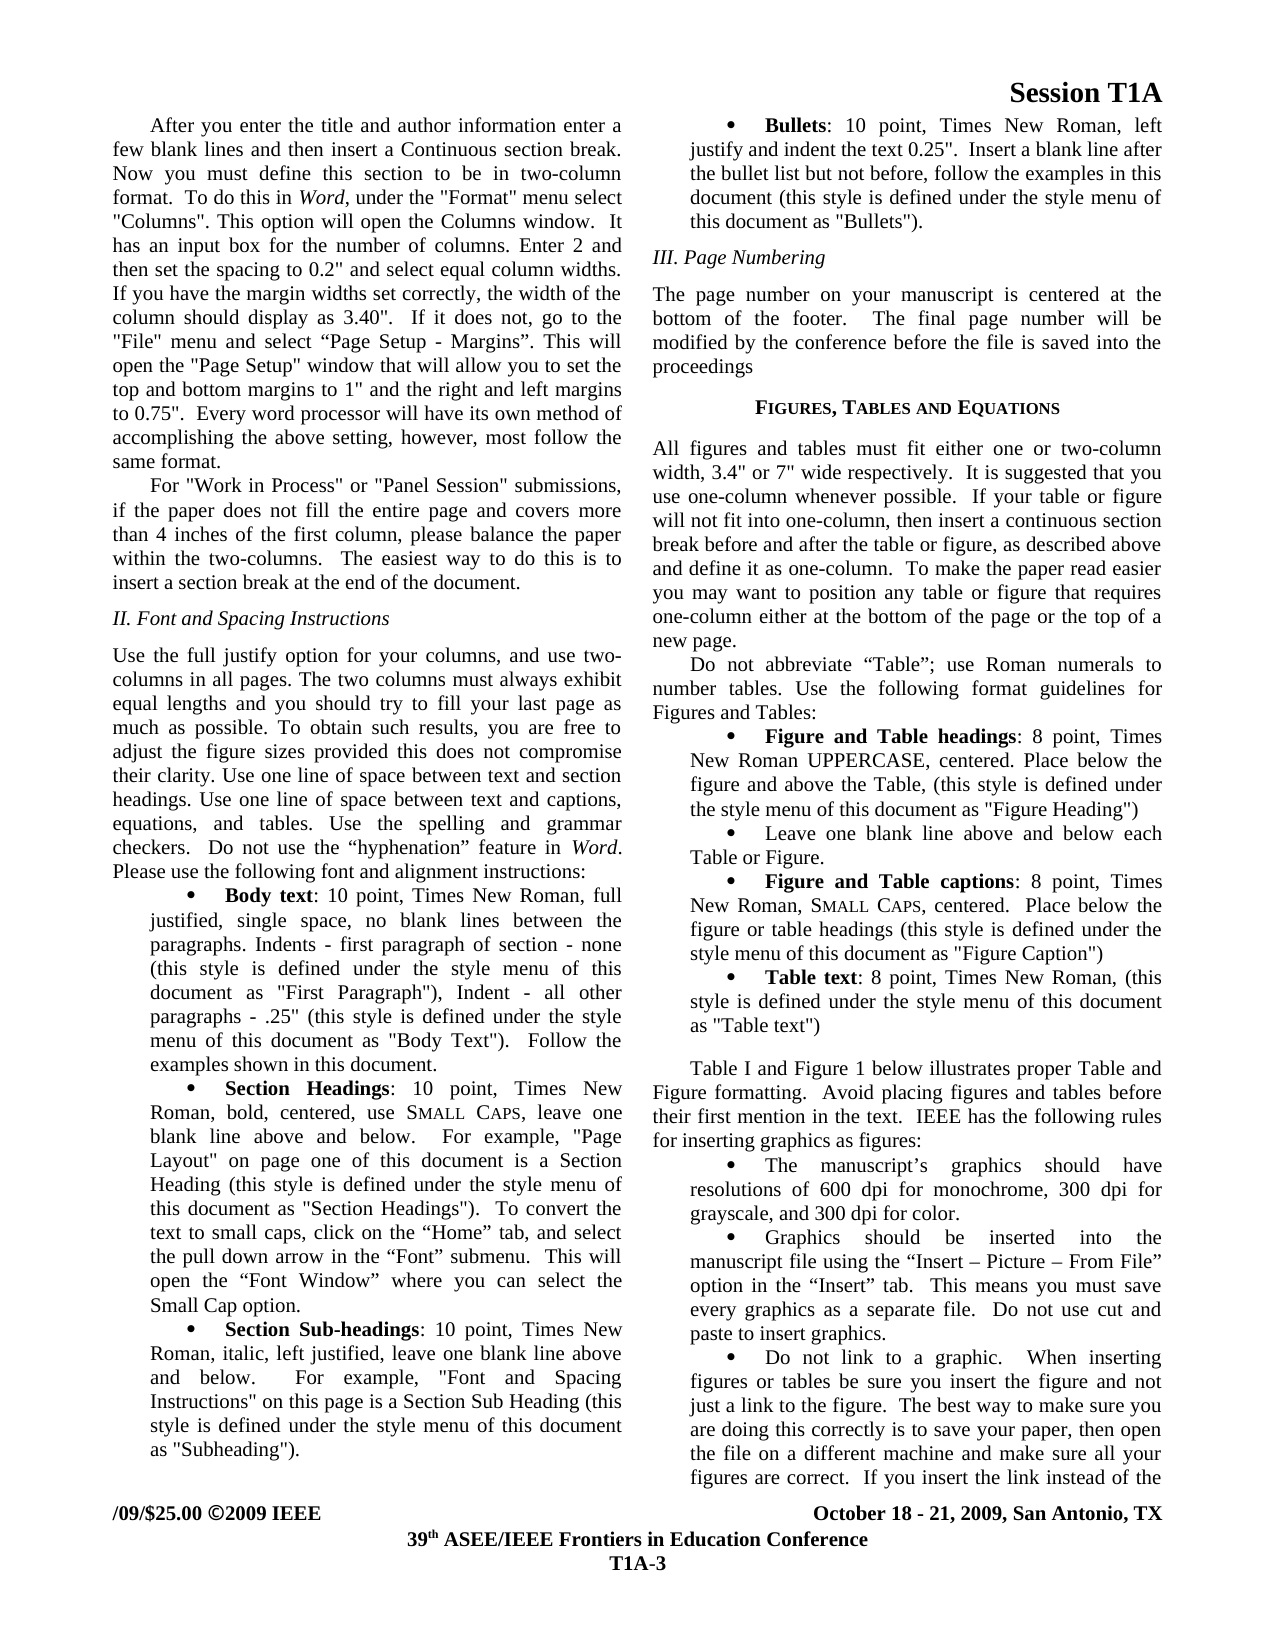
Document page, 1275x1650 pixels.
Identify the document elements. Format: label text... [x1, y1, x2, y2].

text The page number on your manuscript is centered at the bottom of the footer. The final page number will be modified by the conference before the file is saved into the proceedings [652, 282, 1162, 378]
text Use the full justify option for your columns, and use two-columns in all pages. The two columns must always exhibit equal lengths and you should try to fill your last page as much as possible. To obtain such results, you are free to adjust the figure sizes provided this does not compromise their clarity. Use one line of space between text and section headings. Use one line of space between text and captions, equations, and tables. Use the spelling and grammar checkers. Do not use the “hyphenation” feature in Word. Please use the following font and alignment instructions: [112, 643, 622, 883]
text Body text: 10 point, Times New Roman, full justified, single space, no blank lines between the paragraphs. Indents - first paragraph of section - none (this style is defined under the style menu of this document as "First Paragraph"), Indent - all other paragraphs - .25" (this style is defined under the style menu of this document as "Body Text"). Follow the examples shown in this document. [150, 883, 622, 1076]
subtitle Figures, Tables and Equations [652, 395, 1162, 419]
text The manuscript’s graphics should have resolutions of 600 dpi for monochrome, 300 dpi for grayscale, and 300 dpi for color. [690, 1152, 1162, 1225]
text For "Work in Process" or "Panel Session" submissions, if the paper does not fill the entire page and covers more than 4 inches of the first column, please balance the paper within the two-columns. The easiest way to do this is to insert a section break at the end of the document. [112, 473, 622, 594]
text Figure and Table headings: 8 point, Times New Roman UPPERCASE, centered. Place below the figure and above the Table, (this style is defined under the style menu of this document as "Figure Heading") [690, 724, 1162, 821]
text Graphics should be inserted into the manuscript file using the “Insert – Picture – From File” option in the “Insert” tab. This means you must save every graphics as a separate file. Do not use cut and paste to insert graphics. [690, 1225, 1162, 1345]
text All figures and tables must fit either one or two-column width, 3.4" or 7" wide respectively. It is suggested that you use one-column whenever possible. If your table or figure will not fit into one-column, then insert a continuous section break before and after the table or figure, as described above and define it as one-column. To make the paper read easier you may want to position any table or figure that requires one-column either at the bottom of the page or the top of a new page. [652, 436, 1162, 652]
subtitle II. Font and Spacing Instructions [112, 606, 622, 630]
text Section Sub-headings: 10 point, Times New Roman, italic, left justified, leave one blank line above and below. For example, "Font and Spacing Instructions" on this page is a Section Sub Heading (this style is defined under the style menu of this document as "Subheading"). [150, 1317, 622, 1461]
subtitle III. Page Numbering [652, 245, 1162, 269]
text Section Headings: 10 point, Times New Roman, bold, centered, use Small Caps, leave one blank line above and below. For example, "Page Layout" on page one of this document is a Section Heading (this style is defined under the style menu of this document as "Section Headings"). To convert the text to small caps, click on the “Home” tab, and select the pull down arrow in the “Font” submenu. This will open the “Font Window” where you can select the Small Cap option. [150, 1076, 622, 1317]
text Figure and Table captions: 8 point, Times New Roman, Small Caps, centered. Place below the figure or table headings (this style is defined under the style menu of this document as "Figure Caption") [690, 869, 1162, 965]
text Table text: 8 point, Times New Roman, (this style is defined under the style menu of this document as "Table text") [690, 965, 1162, 1037]
text Bullets: 10 point, Times New Roman, left justify and indent the text 0.25". Insert a blank line after the bullet list but not before, follow the examples in this document (this style is defined under the style menu of this document as "Bullets"). [690, 112, 1162, 233]
text Leave one blank line above and below each Table or Figure. [690, 821, 1162, 869]
text Table I and Figure 1 below illustrates proper Table and Figure formatting. Avoid placing figures and tables before their first mention in the text. IEEE has the following rules for inserting graphics as figures: [652, 1056, 1162, 1152]
text Do not abbreviate “Table”; use Roman numerals to number tables. Use the following format guidelines for Figures and Tables: [652, 652, 1162, 724]
text After you enter the title and author information enter a few blank lines and then insert a Continuous section break. Now you must define this section to be in two-column format. To do this in Word, under the "Format" menu select "Columns". This option will open the Columns window. It has an input box for the number of columns. Enter 2 and then set the spacing to 0.2" and select equal column widths. If you have the margin widths set correctly, the width of the column should display as 3.40". If it does not, go to the "File" menu and select “Page Setup - Margins”. This will open the "Page Setup" window that will allow you to set the top and bottom margins to 1" and the right and left margins to 0.75". Every word processor will have its own method of accomplishing the above setting, however, most follow the same format. [112, 112, 622, 473]
